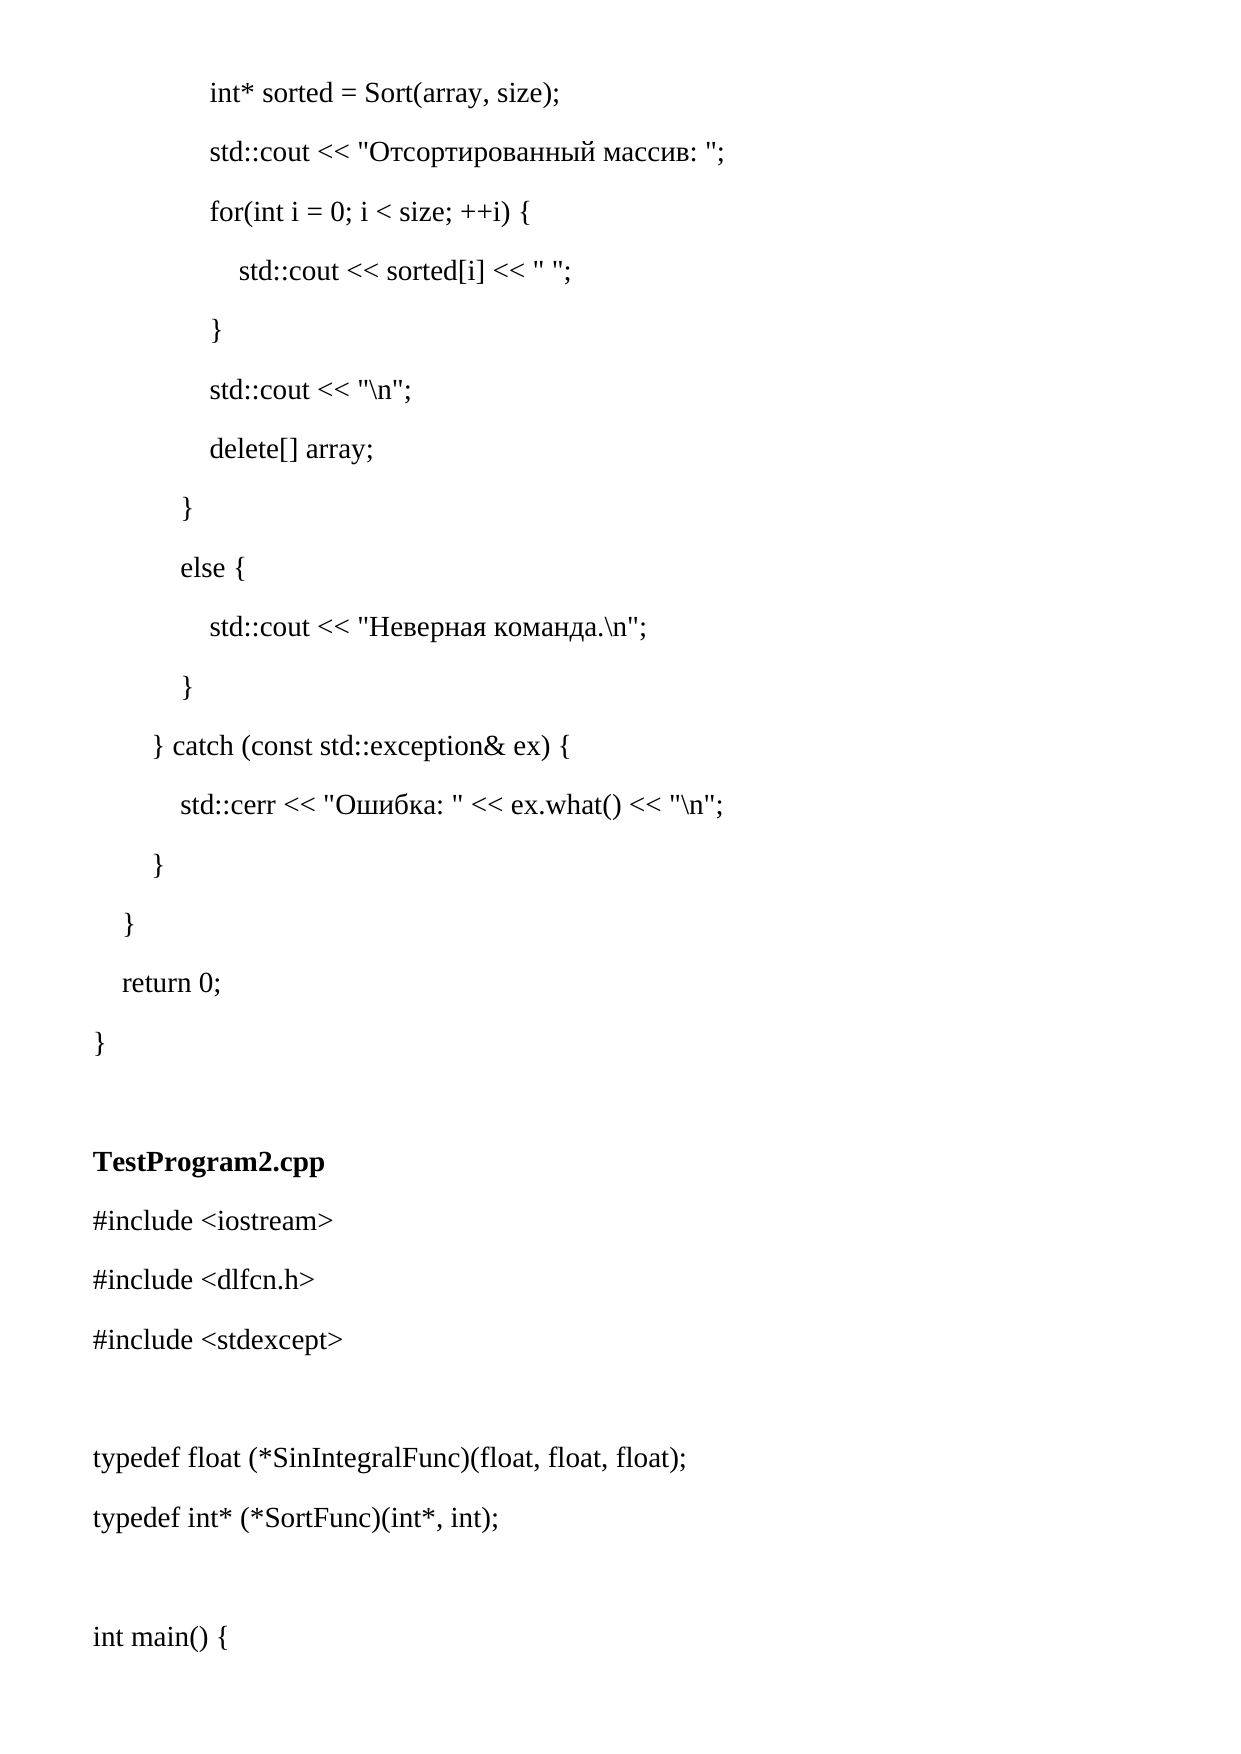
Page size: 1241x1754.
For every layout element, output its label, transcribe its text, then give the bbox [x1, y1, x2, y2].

text std::cout << "\n"; [93, 372, 1147, 405]
text } [93, 1025, 1147, 1058]
text std::cout << "Отсортированный массив: "; [93, 134, 1147, 168]
text } [93, 312, 1147, 346]
text else { [93, 550, 1147, 583]
text return 0; [93, 966, 1147, 999]
text #include <dlfcn.h> [93, 1262, 1147, 1296]
text } [93, 669, 1147, 702]
text } [93, 906, 1147, 940]
text typedef float (*SinIntegralFunc)(float, float, float); [93, 1441, 1147, 1474]
text std::cerr << "Ошибка: " << ex.what() << "\n"; [93, 787, 1147, 821]
text } [93, 847, 1147, 880]
text std::cout << "Неверная команда.\n"; [93, 609, 1147, 643]
text int* sorted = Sort(array, size); [93, 75, 1147, 108]
text } catch (const std::exception& ex) { [93, 728, 1147, 762]
text delete[] array; [93, 431, 1147, 465]
text TestProgram2.cpp [93, 1144, 1147, 1177]
text std::cout << sorted[i] << " "; [93, 253, 1147, 287]
text } [93, 491, 1147, 524]
text for(int i = 0; i < size; ++i) { [93, 194, 1147, 227]
text #include <stdexcept> [93, 1322, 1147, 1355]
text #include <iostream> [93, 1203, 1147, 1237]
text typedef int* (*SortFunc)(int*, int); [93, 1500, 1147, 1533]
text int main() { [93, 1619, 1147, 1652]
